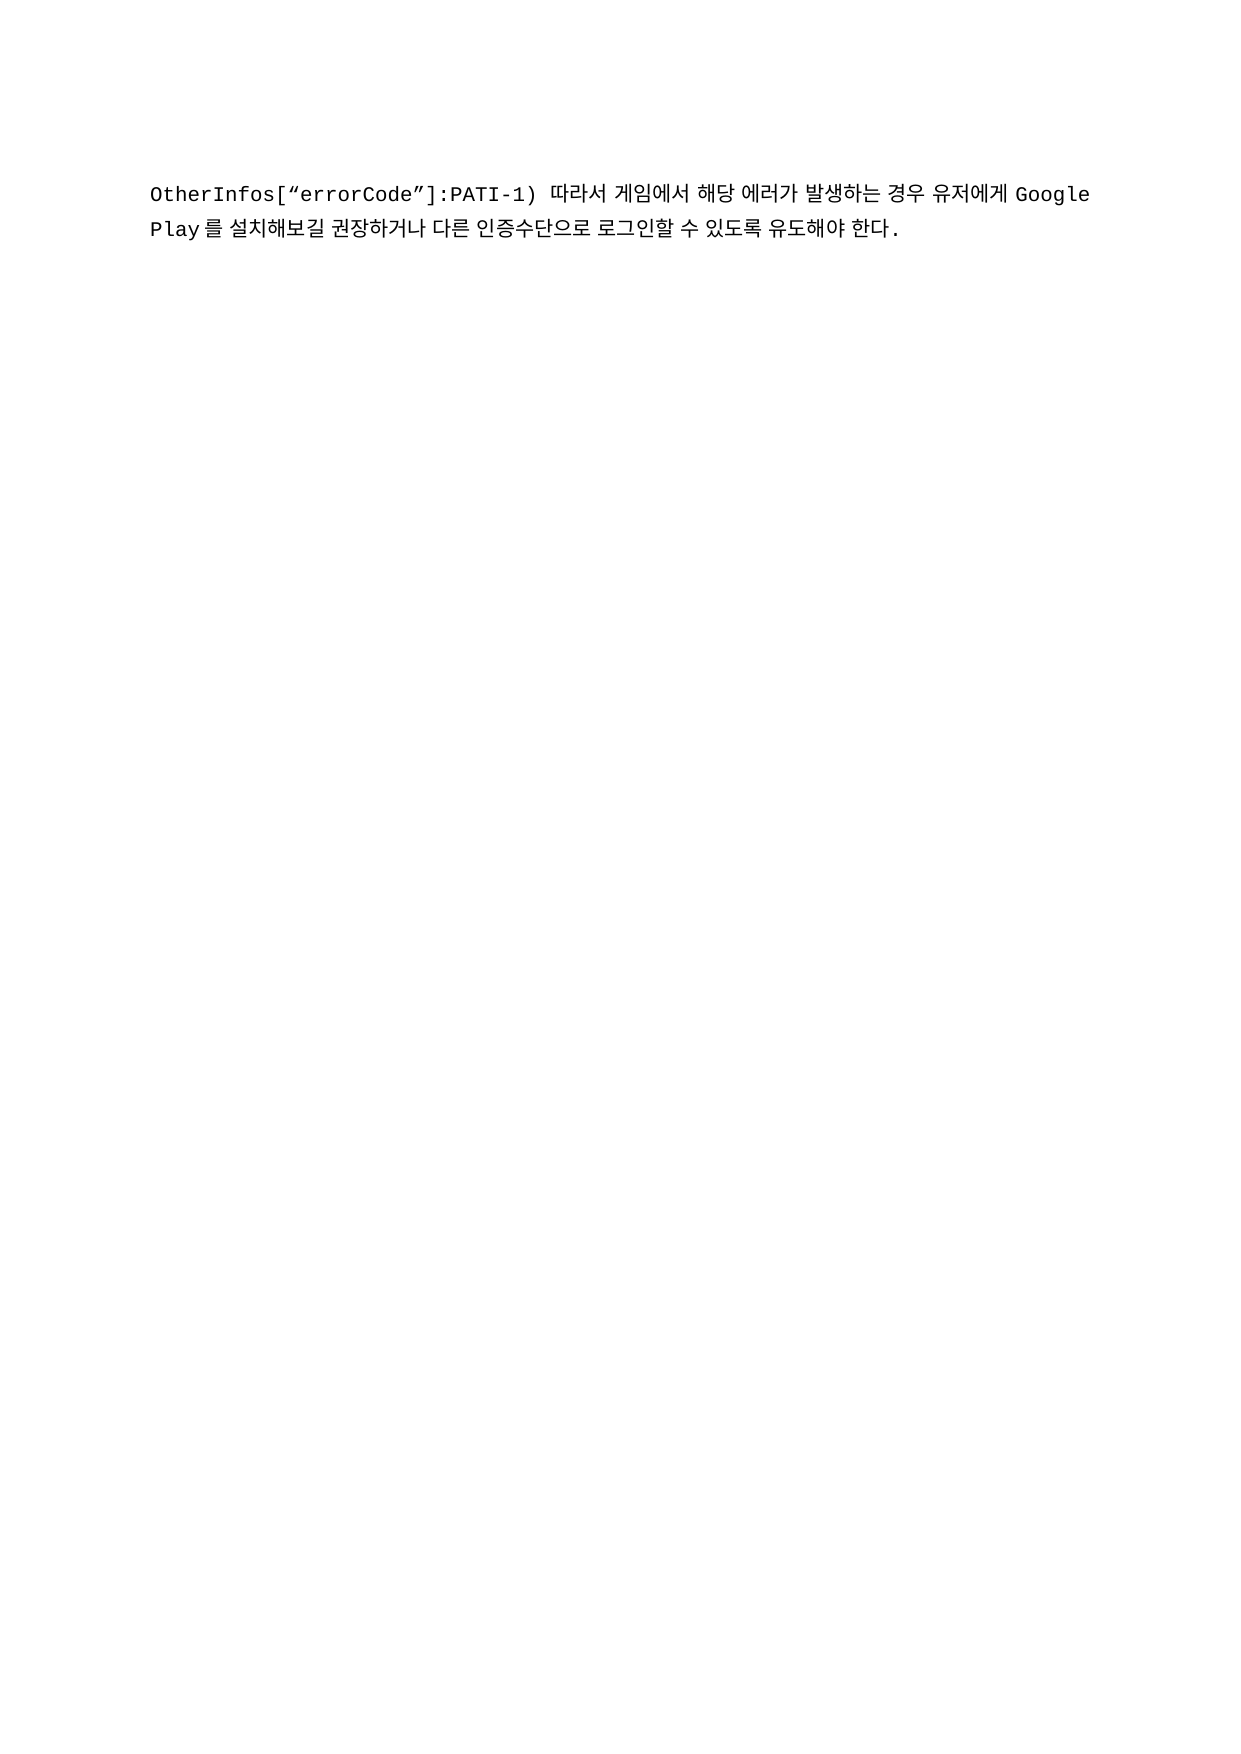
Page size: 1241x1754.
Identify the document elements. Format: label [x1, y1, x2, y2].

text [150, 177, 1090, 242]
